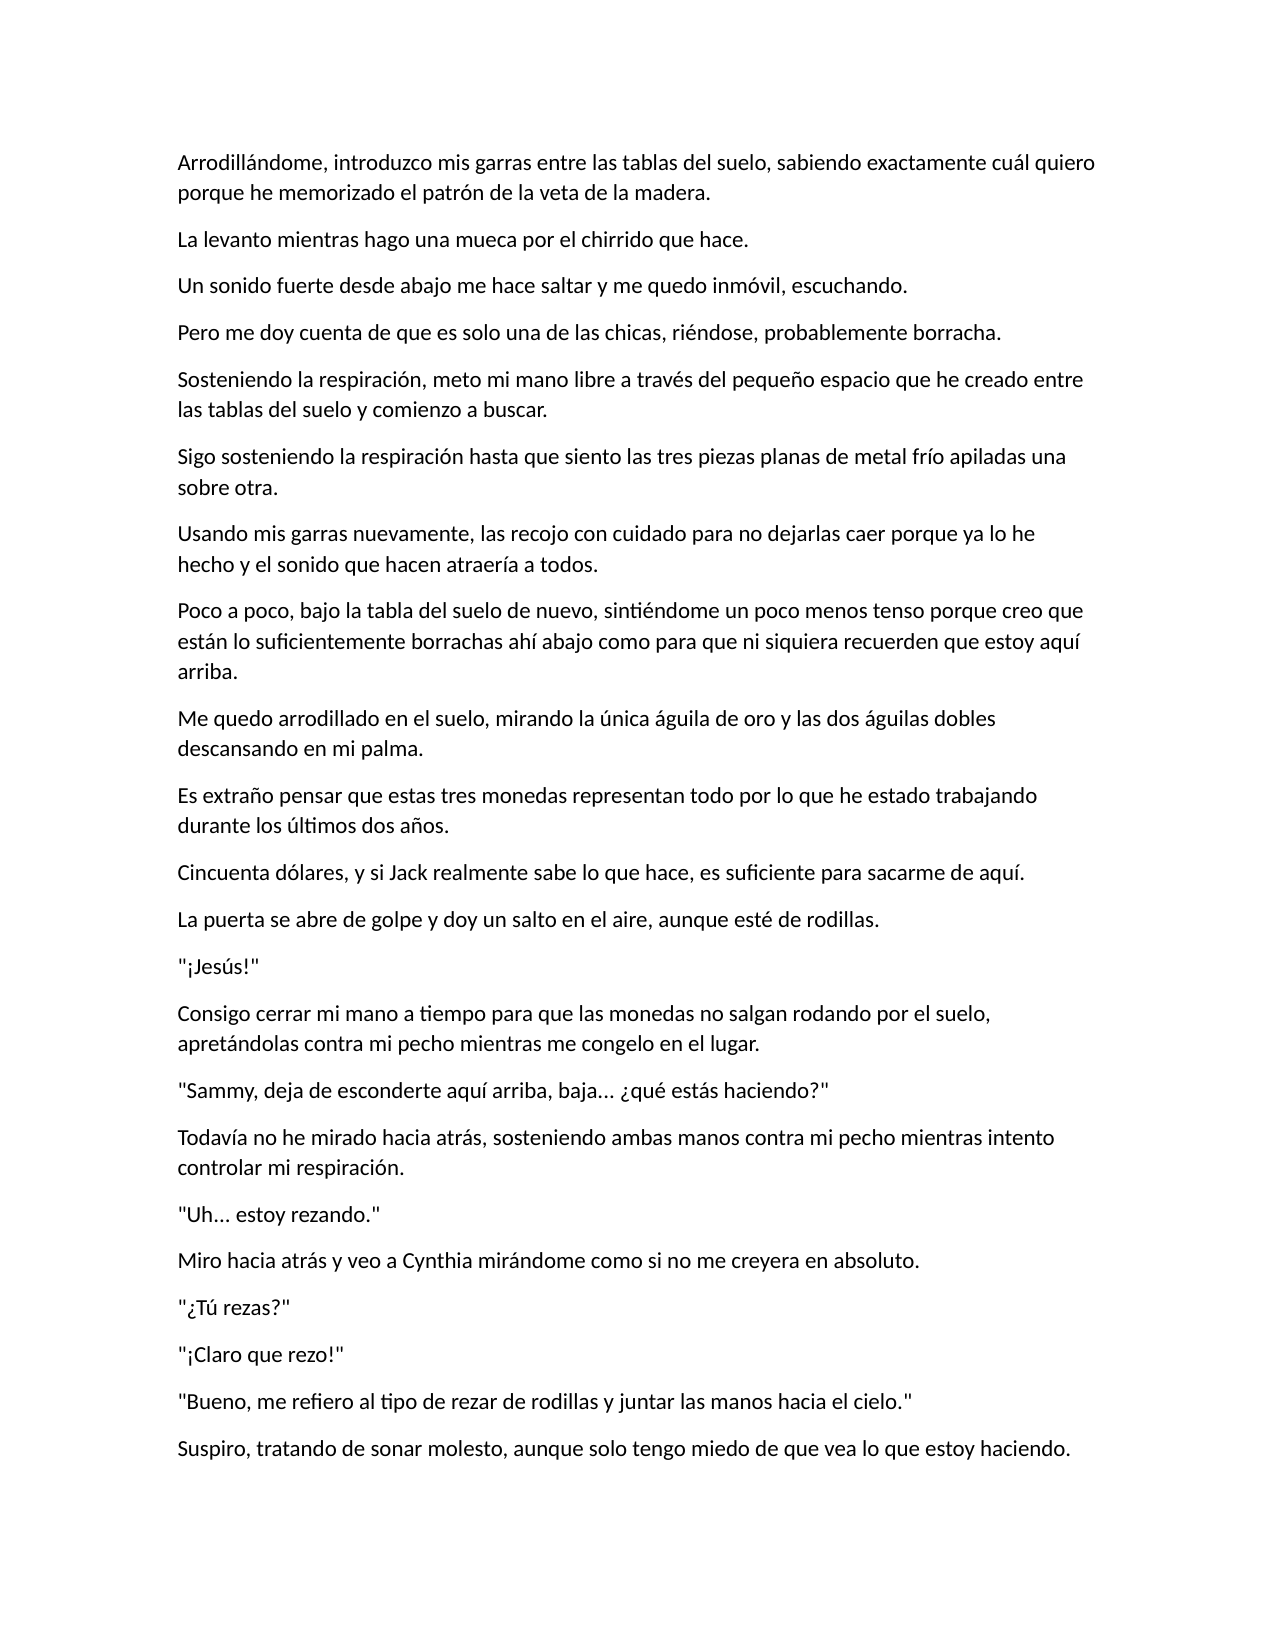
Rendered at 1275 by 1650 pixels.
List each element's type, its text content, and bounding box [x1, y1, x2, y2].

text Usando mis garras nuevamente, las recojo con cuidado para no dejarlas caer porque ya lo he hecho y el sonido que hacen atraería a todos. [177, 519, 1098, 578]
text Me quedo arrodillado en el suelo, mirando la única águila de oro y las dos águilas dobles descansando en mi palma. [177, 704, 1098, 762]
text Suspiro, tratando de sonar molesto, aunque solo tengo miedo de que vea lo que estoy haciendo. [177, 1434, 1098, 1462]
text "¡Jesús!" [177, 952, 1098, 980]
text "¿Tú rezas?" [177, 1293, 1098, 1321]
text Miro hacia atrás y veo a Cynthia mirándome como si no me creyera en absoluto. [177, 1247, 1098, 1274]
text Cincuenta dólares, y si Jack realmente sabe lo que hace, es suficiente para sacarme de aquí. [177, 858, 1098, 886]
text Sosteniendo la respiración, meto mi mano libre a través del pequeño espacio que he creado entre las tablas del suelo y comienzo a buscar. [177, 365, 1098, 423]
text Todavía no he mirado hacia atrás, sosteniendo ambas manos contra mi pecho mientras intento controlar mi respiración. [177, 1123, 1098, 1181]
text Es extraño pensar que estas tres monedas representan todo por lo que he estado trabajando durante los últimos dos años. [177, 781, 1098, 839]
text Un sonido fuerte desde abajo me hace saltar y me quedo inmóvil, escuchando. [177, 272, 1098, 299]
text La puerta se abre de golpe y doy un salto en el aire, aunque esté de rodillas. [177, 905, 1098, 933]
text Consigo cerrar mi mano a tiempo para que las monedas no salgan rodando por el suelo, apretándolas contra mi pecho mientras me congelo en el lugar. [177, 999, 1098, 1057]
text "¡Claro que rezo!" [177, 1340, 1098, 1368]
text "Sammy, deja de esconderte aquí arriba, baja... ¿qué estás haciendo?" [177, 1076, 1098, 1104]
text "Bueno, me refiero al tipo de rezar de rodillas y juntar las manos hacia el cielo." [177, 1387, 1098, 1415]
text "Uh... estoy rezando." [177, 1200, 1098, 1228]
text Pero me doy cuenta de que es solo una de las chicas, riéndose, probablemente borracha. [177, 318, 1098, 346]
text La levanto mientras hago una mueca por el chirrido que hace. [177, 225, 1098, 253]
text Sigo sosteniendo la respiración hasta que siento las tres piezas planas de metal frío apiladas una sobre otra. [177, 442, 1098, 501]
text Poco a poco, bajo la tabla del suelo de nuevo, sintiéndome un poco menos tenso porque creo que están lo suficientemente borrachas ahí abajo como para que ni siquiera recuerden que estoy aquí arriba. [177, 597, 1098, 685]
text Arrodillándome, introduzco mis garras entre las tablas del suelo, sabiendo exactamente cuál quiero porque he memorizado el patrón de la veta de la madera. [177, 148, 1098, 206]
